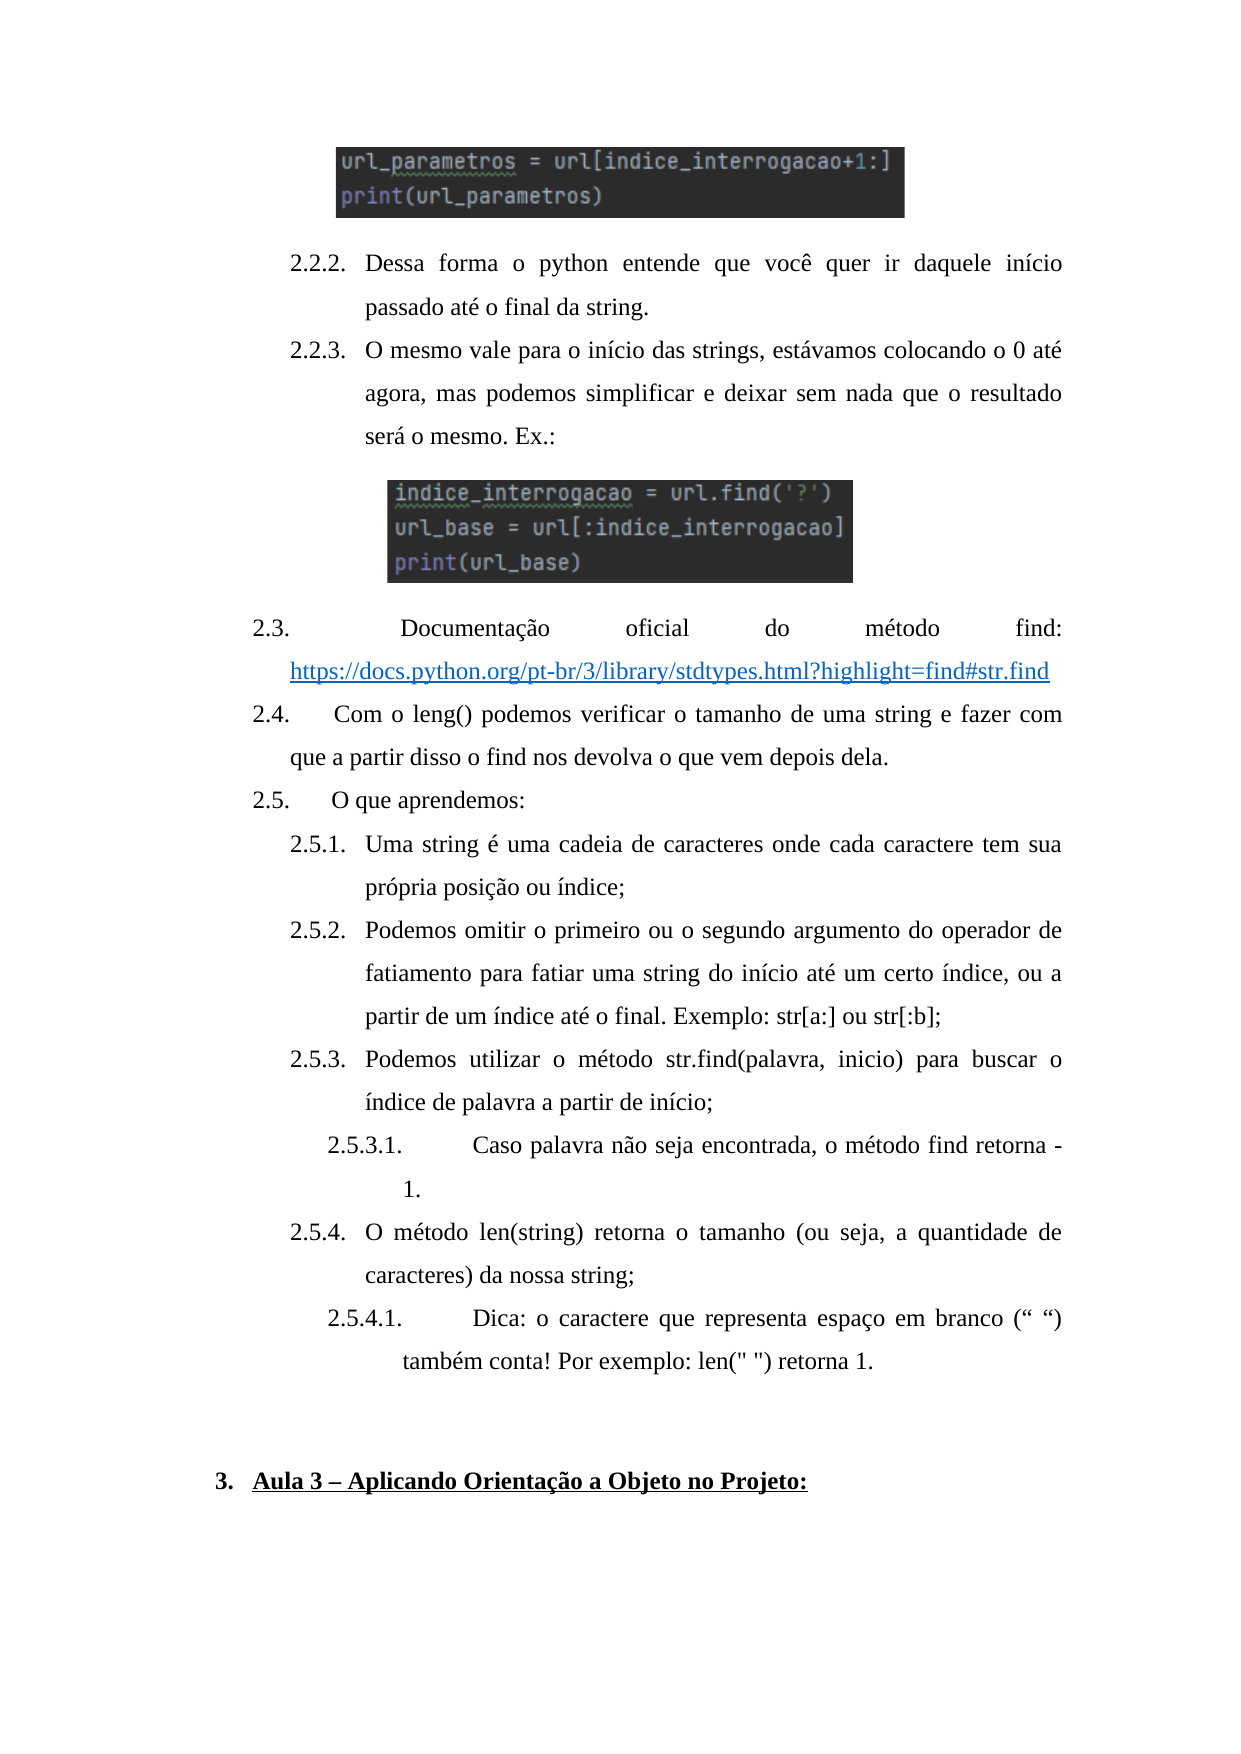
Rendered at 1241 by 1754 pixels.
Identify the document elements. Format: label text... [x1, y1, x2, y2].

list Dessa forma o python entende que você quer ir daquele início passado até o final da string. [290, 248, 1063, 320]
list Podemos utilizar o método str.find(palavra, inicio) para buscar o índice de palavra a partir de início; [290, 1044, 1063, 1116]
list O mesmo vale para o início das strings, estávamos colocando o 0 até agora, mas podemos simplificar e deixar sem nada que o resultado será o mesmo. Ex.: [290, 335, 1063, 450]
list Com o leng() podemos verificar o tamanho de uma string e fazer com que a partir disso o find nos devolva o que vem depois dela. [252, 699, 1063, 771]
list Podemos omitir o primeiro ou o segundo argumento do operador de fatiamento para fatiar uma string do início até um certo índice, ou a partir de um índice até o final. Exemplo: str[a:] ou str[:b]; [290, 915, 1063, 1030]
list Uma string é uma cadeia de caracteres onde cada caractere tem sua própria posição ou índice; [290, 829, 1063, 901]
picture [387, 480, 853, 583]
list Dica: o caractere que representa espaço em branco (“ “) também conta! Por exemplo: len(" ") retorna 1. [327, 1303, 1063, 1375]
list Aula 3 – Aplicando Orientação a Objeto no Projeto: [215, 1466, 1063, 1494]
list O que aprendemos: [252, 786, 1063, 814]
list Documentação oficial do método find: https://docs.python.org/pt-br/3/library/stdtypes.html?highlight=find#str.find [252, 613, 1063, 685]
list O método len(string) retorna o tamanho (ou seja, a quantidade de caracteres) da nossa string; [290, 1217, 1063, 1289]
list Caso palavra não seja encontrada, o método find retorna -1. [327, 1131, 1063, 1202]
picture [335, 147, 905, 218]
